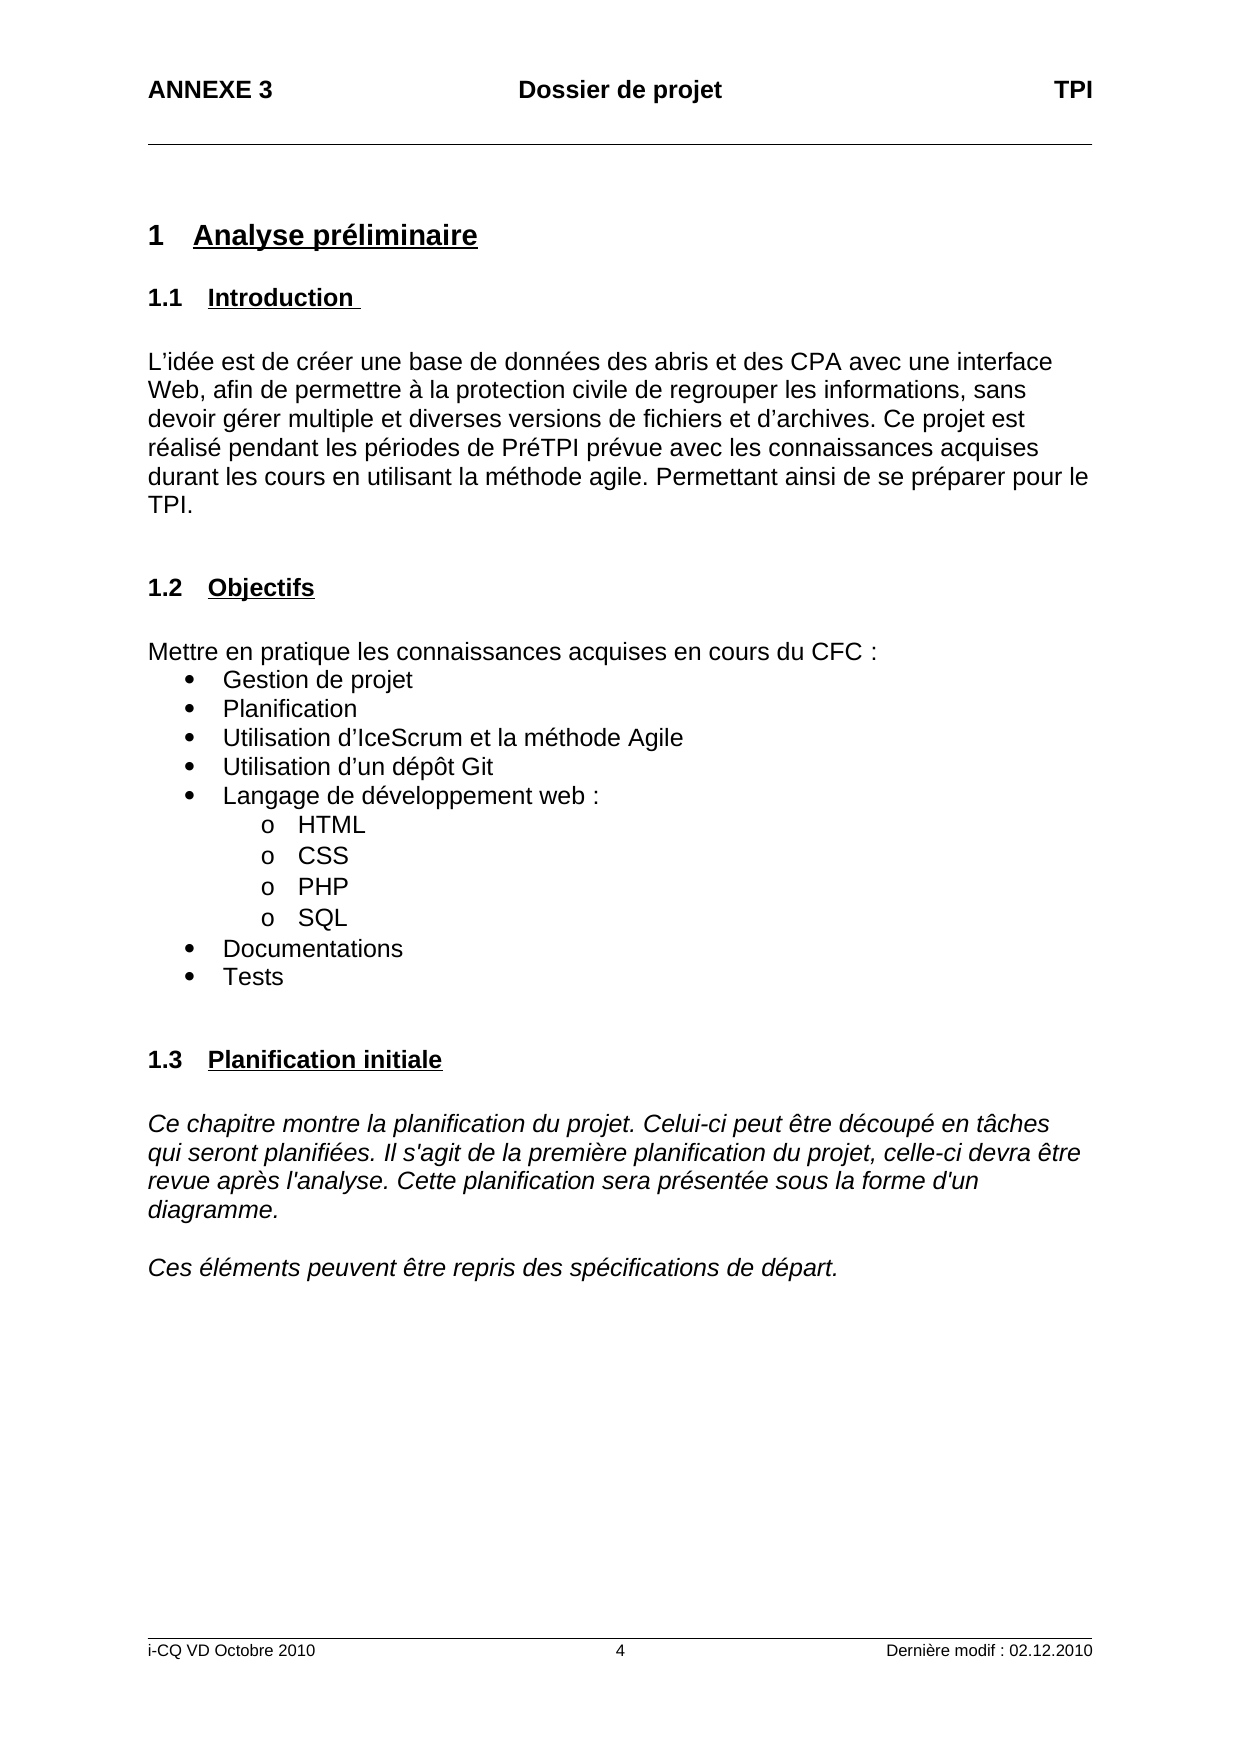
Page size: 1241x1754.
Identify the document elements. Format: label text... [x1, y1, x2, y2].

text Mettre en pratique les connaissances acquises en cours du CFC : [148, 637, 1092, 666]
list SQL [260, 903, 1092, 933]
list Langage de développement web : [185, 781, 1092, 810]
list HTML [260, 810, 1092, 841]
text Ce chapitre montre la planification du projet. Celui-ci peut être découpé en tâches qui seront planifiées. Il s'agit de la première planification du projet, celle-ci devra être revue après l'analyse. Cette planification sera présentée sous la forme d'un diagramme. [148, 1109, 1092, 1224]
list Documentations [185, 933, 1092, 962]
subtitle Planification initiale [148, 1045, 1092, 1074]
subtitle Objectifs [148, 573, 1092, 602]
list Utilisation d’un dépôt Git [185, 752, 1092, 781]
subtitle Introduction [148, 283, 1092, 312]
list Planification [185, 694, 1092, 723]
text Ces éléments peuvent être repris des spécifications de départ. [148, 1252, 1092, 1281]
list Tests [185, 962, 1092, 991]
list Utilisation d’IceScrum et la méthode Agile [185, 723, 1092, 752]
list PHP [260, 872, 1092, 903]
subtitle Analyse préliminaire [148, 218, 1092, 252]
list Gestion de projet [185, 666, 1092, 694]
list CSS [260, 841, 1092, 872]
text L’idée est de créer une base de données des abris et des CPA avec une interface Web, afin de permettre à la protection civile de regrouper les informations, sans devoir gérer multiple et diverses versions de fichiers et d’archives. Ce projet est réalisé pendant les périodes de PréTPI prévue avec les connaissances acquises durant les cours en utilisant la méthode agile. Permettant ainsi de se préparer pour le TPI. [148, 347, 1092, 519]
